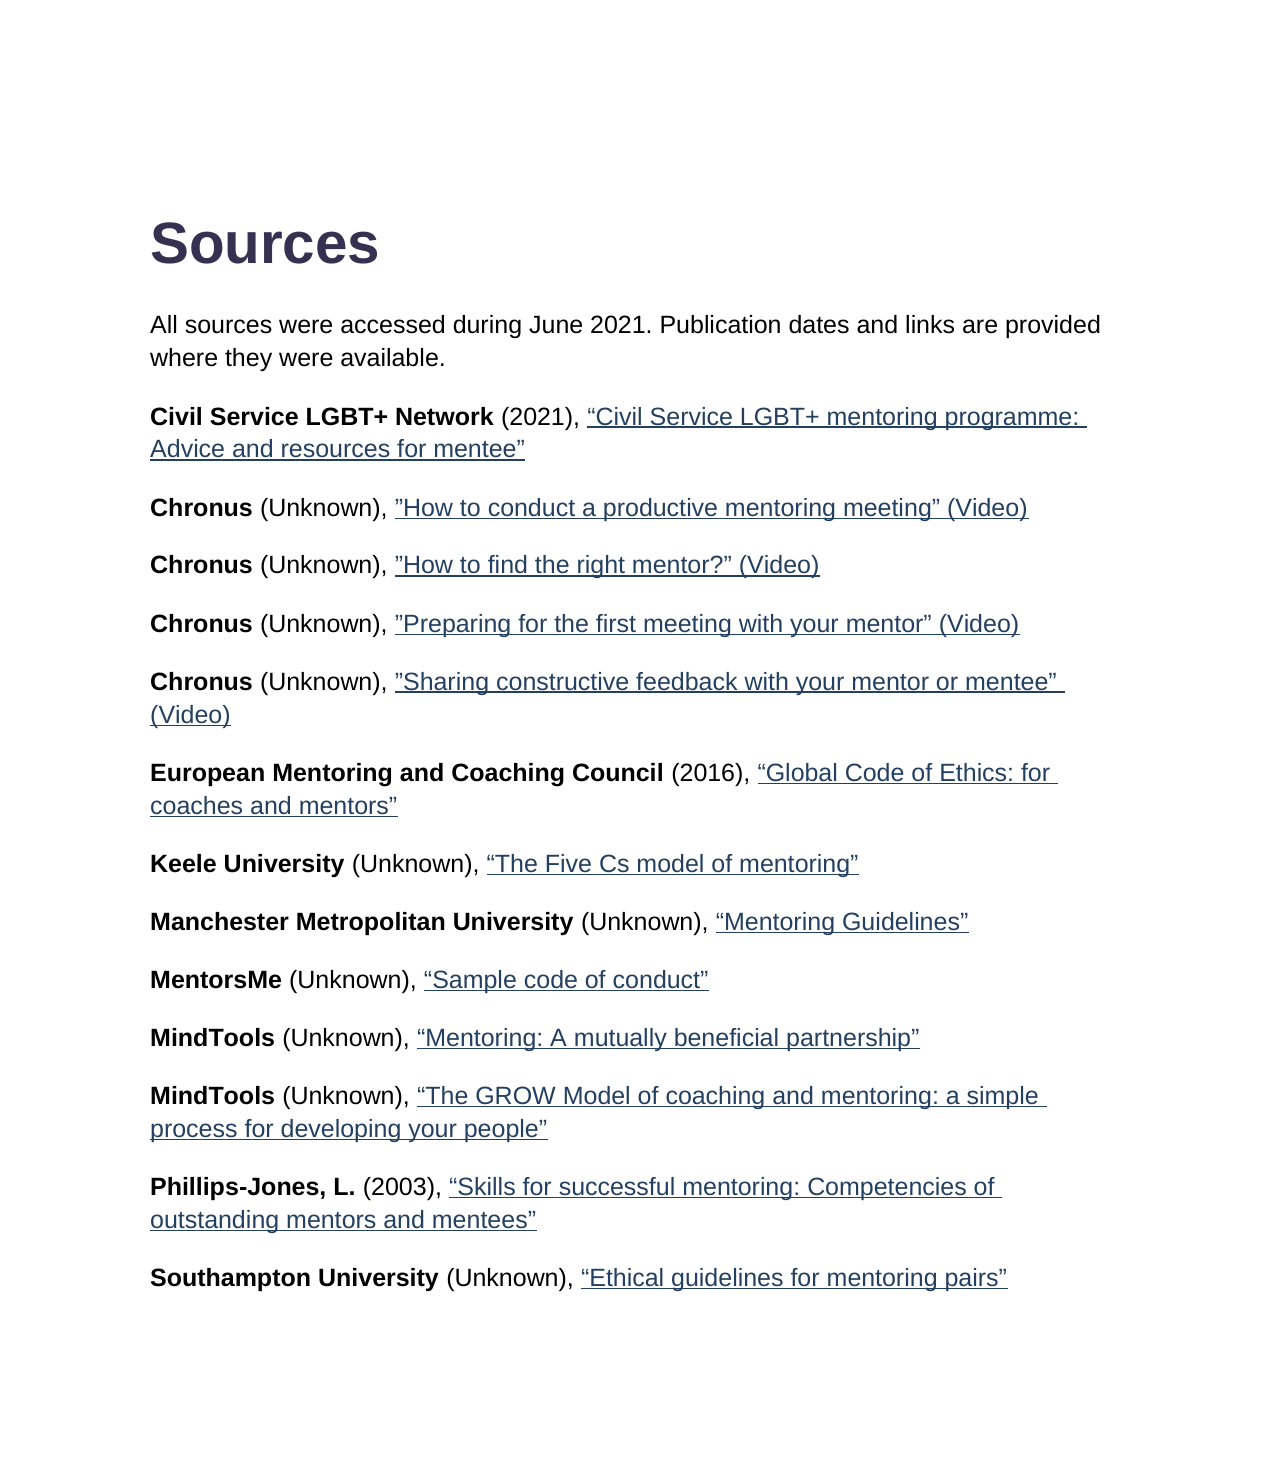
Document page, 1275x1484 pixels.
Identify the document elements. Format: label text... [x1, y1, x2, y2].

text MindTools (Unknown), “Mentoring: A mutually beneficial partnership” [150, 1023, 1125, 1051]
text MindTools (Unknown), “The GROW Model of coaching and mentoring: a simple process for developing your people” [150, 1081, 1125, 1142]
text Chronus (Unknown), ”How to find the right mentor?” (Video) [150, 551, 1125, 579]
text All sources were accessed during June 2021. Publication dates and links are provided where they were available. [150, 310, 1125, 372]
text Manchester Metropolitan University (Unknown), “Mentoring Guidelines” [150, 907, 1125, 935]
text Civil Service LGBT+ Network (2021), “Civil Service LGBT+ mentoring programme: Advice and resources for mentee” [150, 401, 1125, 463]
text Southampton University (Unknown), “Ethical guidelines for mentoring pairs” [150, 1263, 1125, 1292]
text Chronus (Unknown), ”How to conduct a productive mentoring meeting” (Video) [150, 492, 1125, 521]
text European Mentoring and Coaching Council (2016), “Global Code of Ethics: for coaches and mentors” [150, 758, 1125, 819]
text Phillips-Jones, L. (2003), “Skills for successful mentoring: Competencies of outstanding mentors and mentees” [150, 1172, 1125, 1233]
text Chronus (Unknown), ”Preparing for the first meeting with your mentor” (Video) [150, 608, 1125, 637]
text Keele University (Unknown), “The Five Cs model of mentoring” [150, 849, 1125, 877]
text Chronus (Unknown), ”Sharing constructive feedback with your mentor or mentee” (Video) [150, 667, 1125, 728]
text MentorsMe (Unknown), “Sample code of conduct” [150, 965, 1125, 993]
subtitle Sources [150, 208, 1125, 275]
